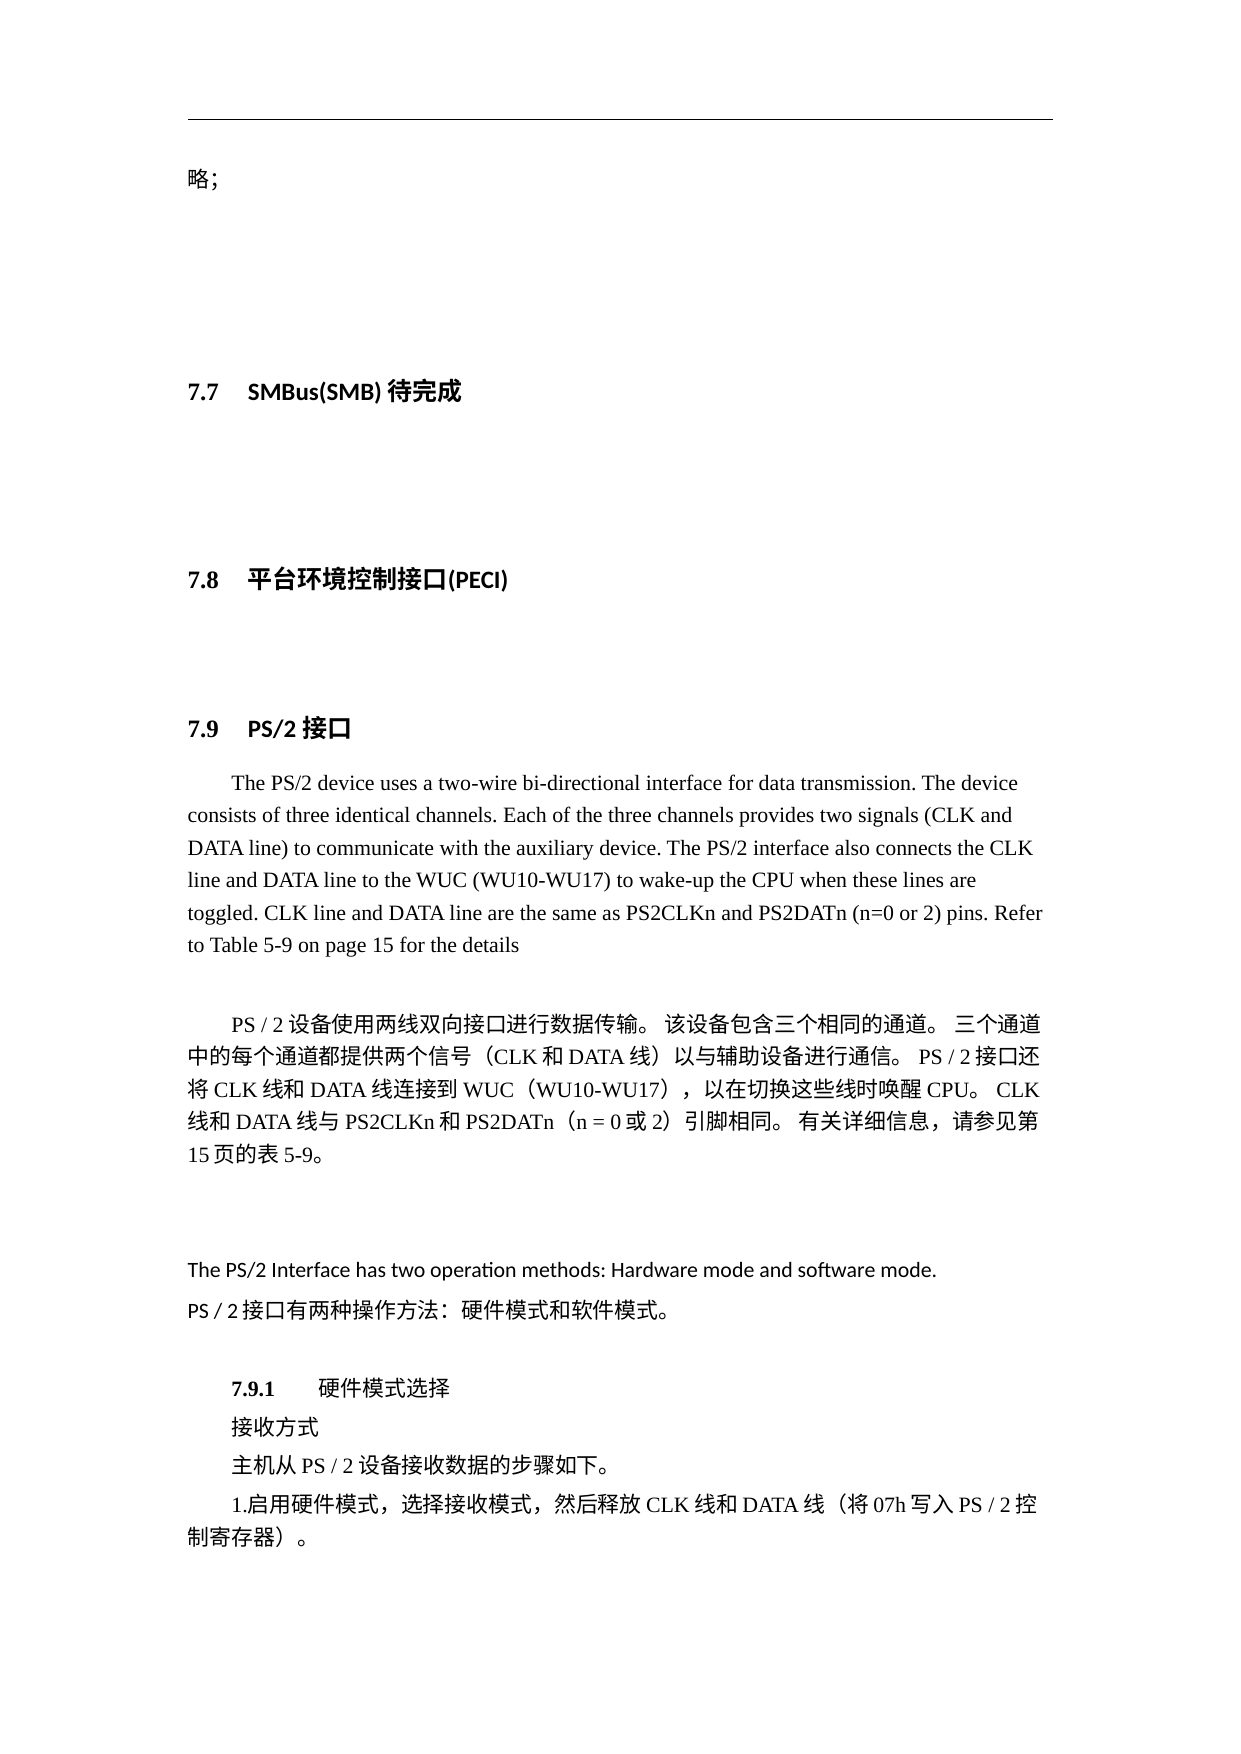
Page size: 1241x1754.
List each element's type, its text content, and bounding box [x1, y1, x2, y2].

subtitle 硬件模式选择 [187, 1370, 1053, 1403]
text 主机从PS / 2设备接收数据的步骤如下。 [187, 1448, 1053, 1481]
text The PS/2 device uses a two-wire bi-directional interface for data transmission. The device consists of three identical channels. Each of the three channels provides two signals (CLK and DATA line) to communicate with the auxiliary device. The PS/2 interface also connects the CLK line and DATA line to the WUC (WU10-WU17) to wake-up the CPU when these lines are toggled. CLK line and DATA line are the same as PS2CLKn and PS2DATn (n=0 or 2) pins. Refer to Table 5-9 on page 15 for the details [187, 766, 1053, 961]
subtitle SMBus(SMB) 待完成 [187, 357, 1053, 422]
subtitle 平台环境控制接口(PECI) [187, 545, 1053, 610]
text PS / 2接口有两种操作方法：硬件模式和软件模式。 [187, 1292, 1053, 1325]
text 略； [187, 162, 1053, 194]
text The PS/2 Interface has two operation methods: Hardware mode and software mode. [187, 1253, 1053, 1286]
subtitle PS/2 接口 [187, 694, 1053, 759]
text PS / 2设备使用两线双向接口进行数据传输。 该设备包含三个相同的通道。 三个通道中的每个通道都提供两个信号（CLK和DATA线）以与辅助设备进行通信。 PS / 2接口还将CLK线和DATA线连接到WUC（WU10-WU17），以在切换这些线时唤醒CPU。 CLK线和DATA线与PS2CLKn和PS2DATn（n = 0或2）引脚相同。 有关详细信息，请参见第15页的表5-9。 [187, 1006, 1053, 1169]
text 接收方式 [187, 1409, 1053, 1442]
text 1.启用硬件模式，选择接收模式，然后释放CLK线和DATA线（将07h写入PS / 2控制寄存器）。 [187, 1487, 1053, 1552]
